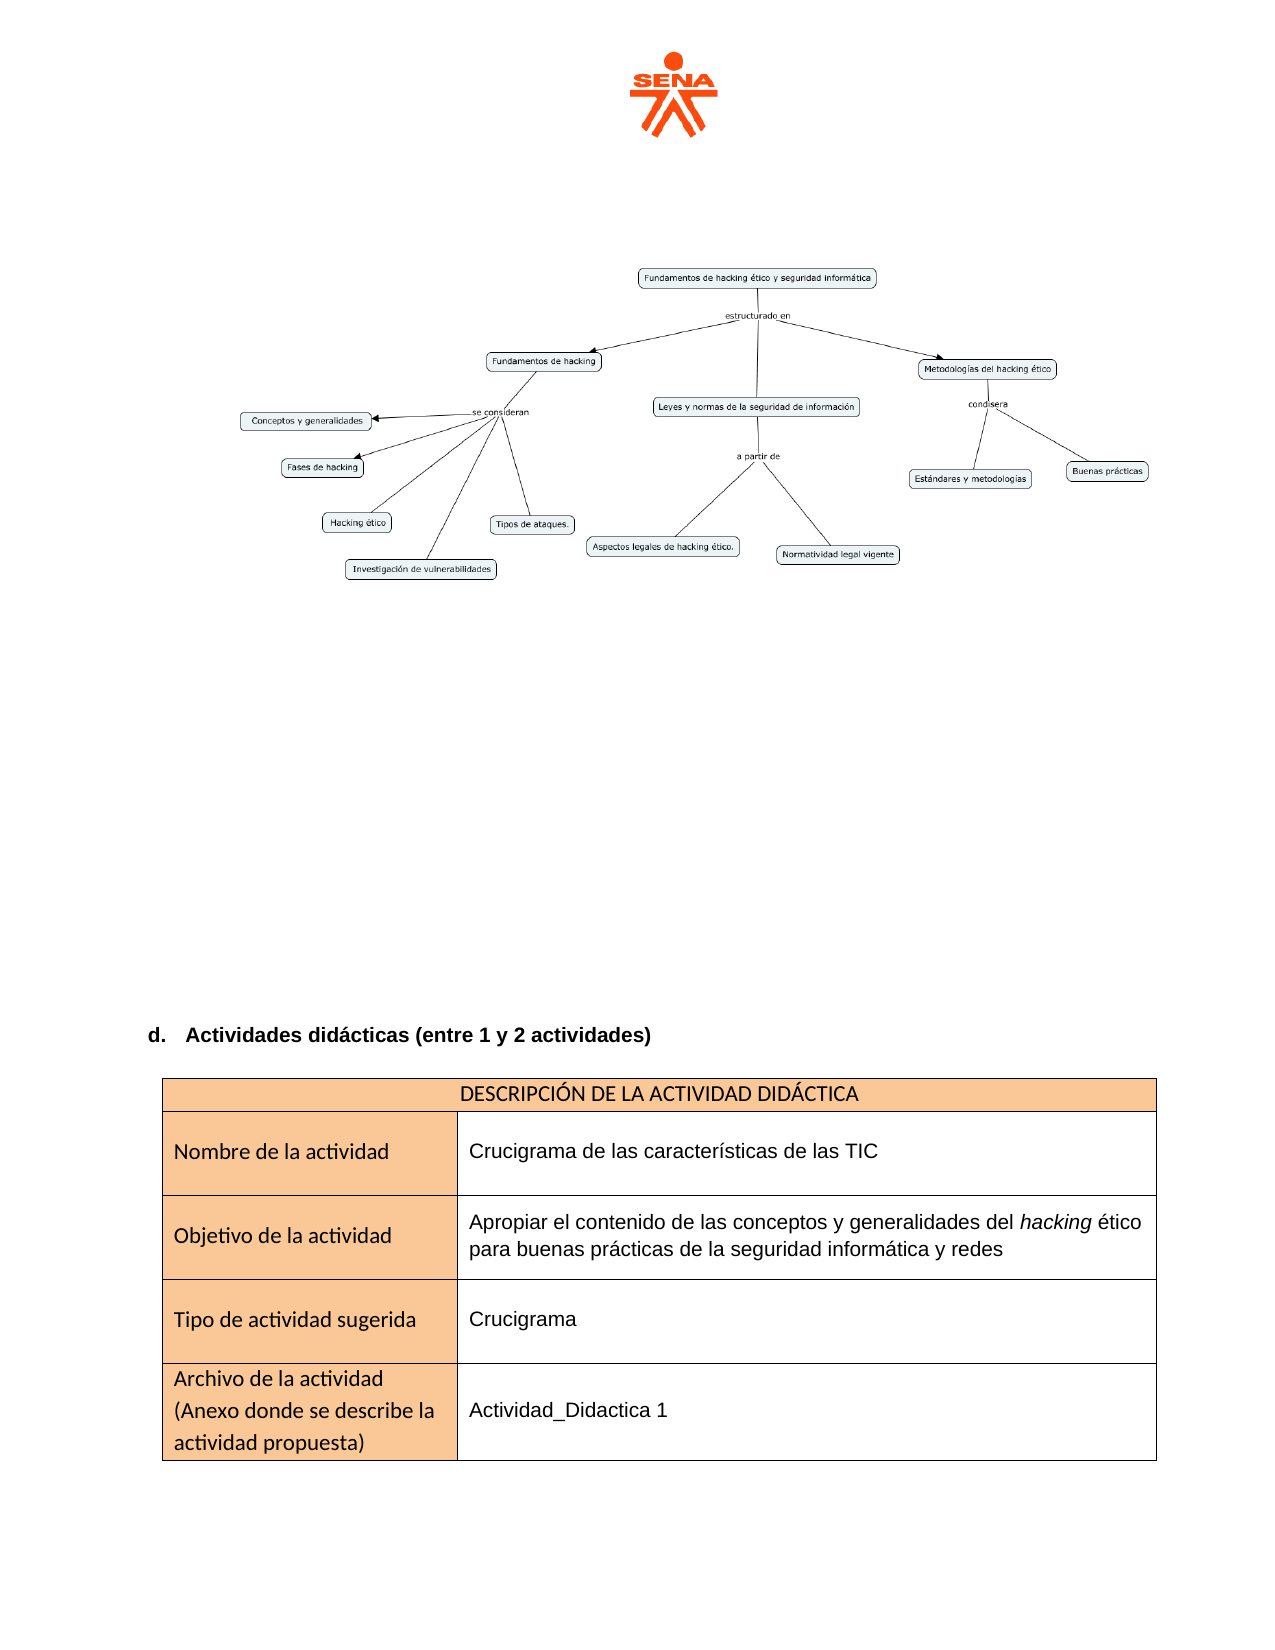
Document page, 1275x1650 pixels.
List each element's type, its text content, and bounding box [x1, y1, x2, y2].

table_cell Tipo de actividad sugerida [163, 1280, 457, 1363]
picture [162, 177, 1271, 718]
list Actividades didácticas (entre 1 y 2 actividades) [148, 1023, 1226, 1047]
table_cell Nombre de la actividad [163, 1112, 457, 1195]
table_cell Crucigrama de las características de las TIC [458, 1112, 1156, 1195]
table_header DESCRIPCIÓN DE LA ACTIVIDAD DIDÁCTICA [163, 1079, 1156, 1111]
table_cell Objetivo de la actividad [163, 1196, 457, 1279]
picture [620, 48, 724, 142]
table_cell Crucigrama [458, 1280, 1156, 1363]
table_cell Apropiar el contenido de las conceptos y generalidades del hacking ético para buenas prácticas de la seguridad informática y redes [458, 1196, 1156, 1279]
table_cell Actividad_Didactica 1 [458, 1364, 1156, 1460]
table_cell Archivo de la actividad (Anexo donde se describe la actividad propuesta) [163, 1364, 457, 1460]
